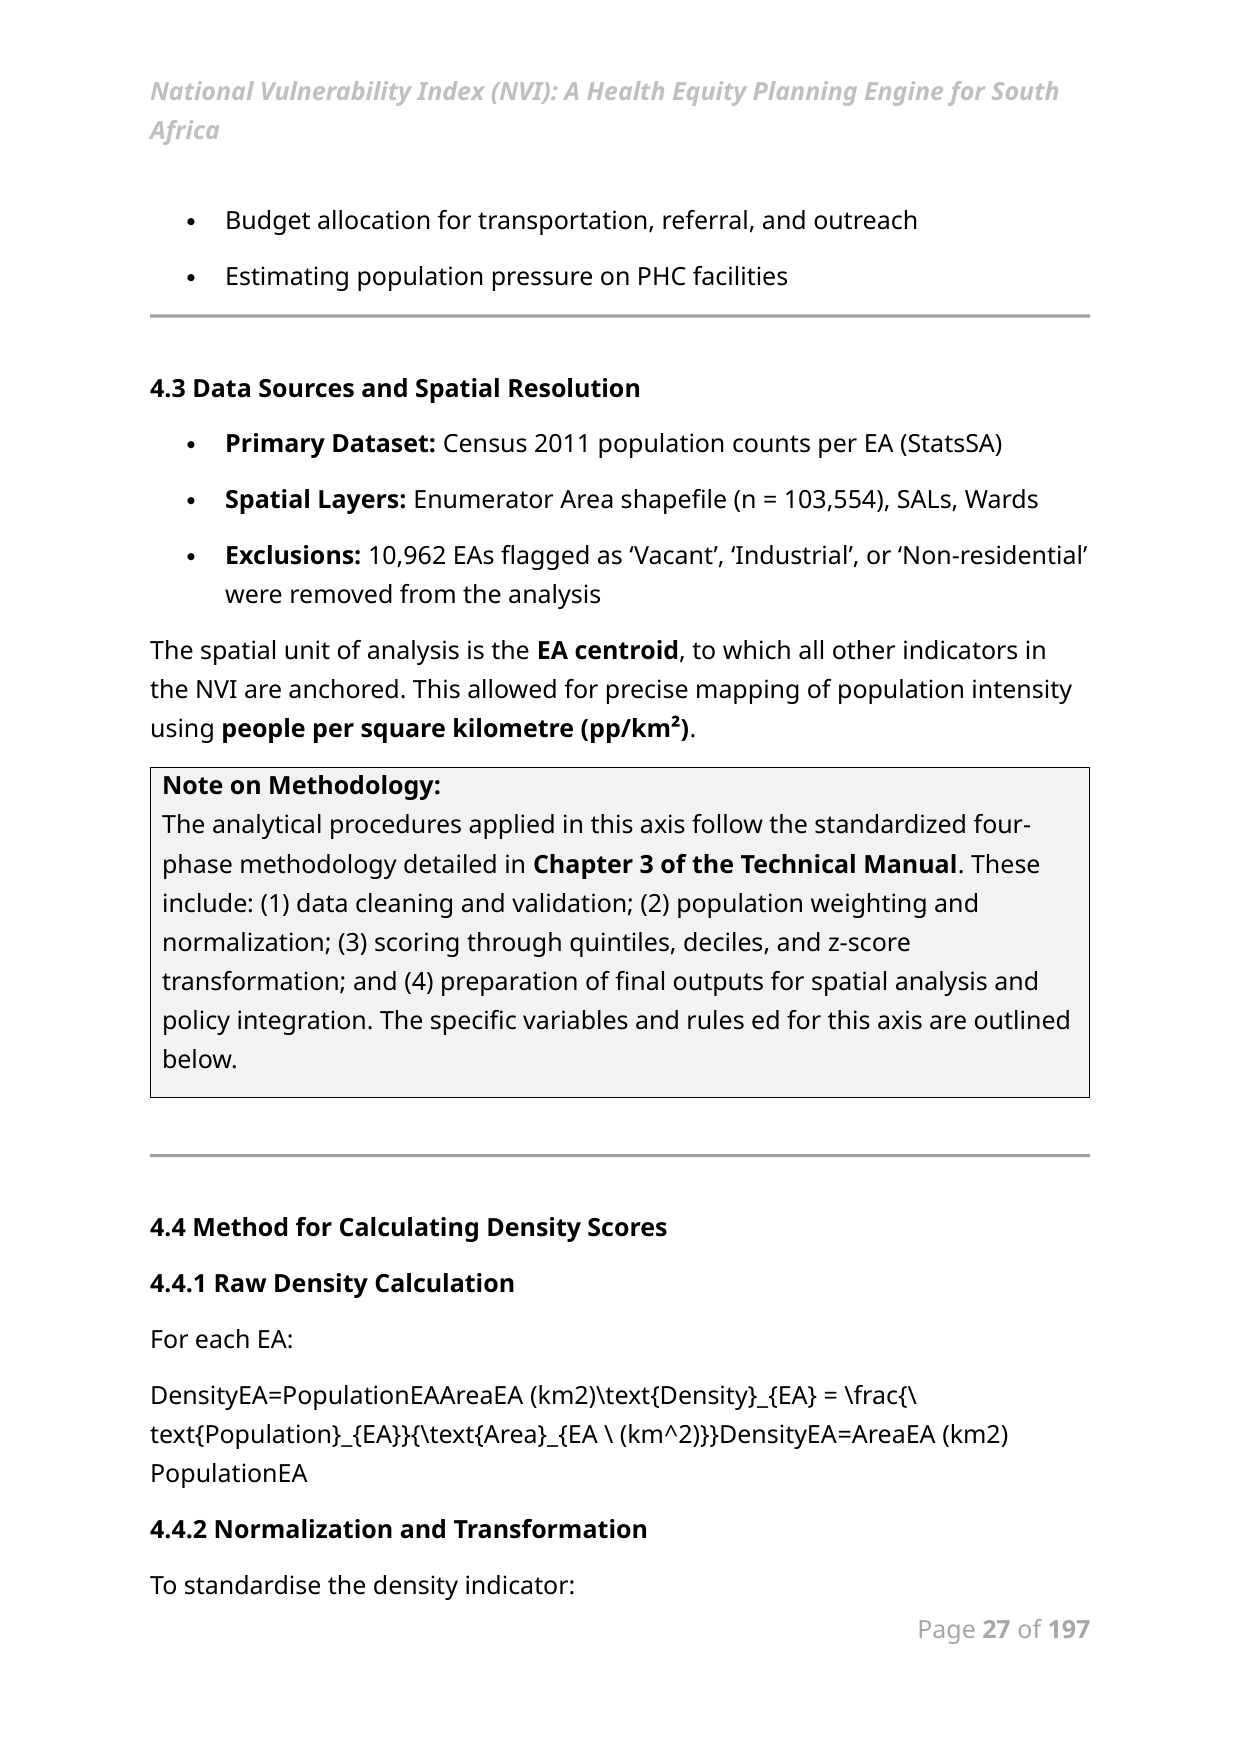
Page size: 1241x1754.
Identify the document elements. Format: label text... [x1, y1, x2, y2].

text 4.4.2 Normalization and Transformation [150, 1512, 1090, 1546]
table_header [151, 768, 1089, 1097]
text To standardise the density indicator: [150, 1567, 1090, 1601]
list Estimating population pressure on PHC facilities [187, 259, 1090, 293]
text 4.4.1 Raw Density Calculation [150, 1266, 1090, 1300]
list Exclusions: 10,962 EAs flagged as ‘Vacant’, ‘Industrial’, or ‘Non-residential’ were removed from the analysis [187, 538, 1090, 611]
text 4.3 Data Sources and Spatial Resolution [150, 370, 1090, 404]
list Primary Dataset: Census 2011 population counts per EA (StatsSA) [187, 426, 1090, 460]
text DensityEA=PopulationEAAreaEA (km2)\text{Density}_{EA} = \frac{\text{Population}_{EA}}{\text{Area}_{EA \ (km^2)}}DensityEA​=AreaEA (km2)​PopulationEA​​ [150, 1377, 1090, 1490]
text For each EA: [150, 1322, 1090, 1356]
text The spatial unit of analysis is the EA centroid, to which all other indicators in the NVI are anchored. This allowed for precise mapping of population intensity using people per square kilometre (pp/km²). [150, 633, 1090, 745]
text 4.4 Method for Calculating Density Scores [150, 1210, 1090, 1244]
list Spatial Layers: Enumerator Area shapefile (n = 103,554), SALs, Wards [187, 482, 1090, 516]
list Budget allocation for transportation, referral, and outreach [187, 203, 1090, 237]
